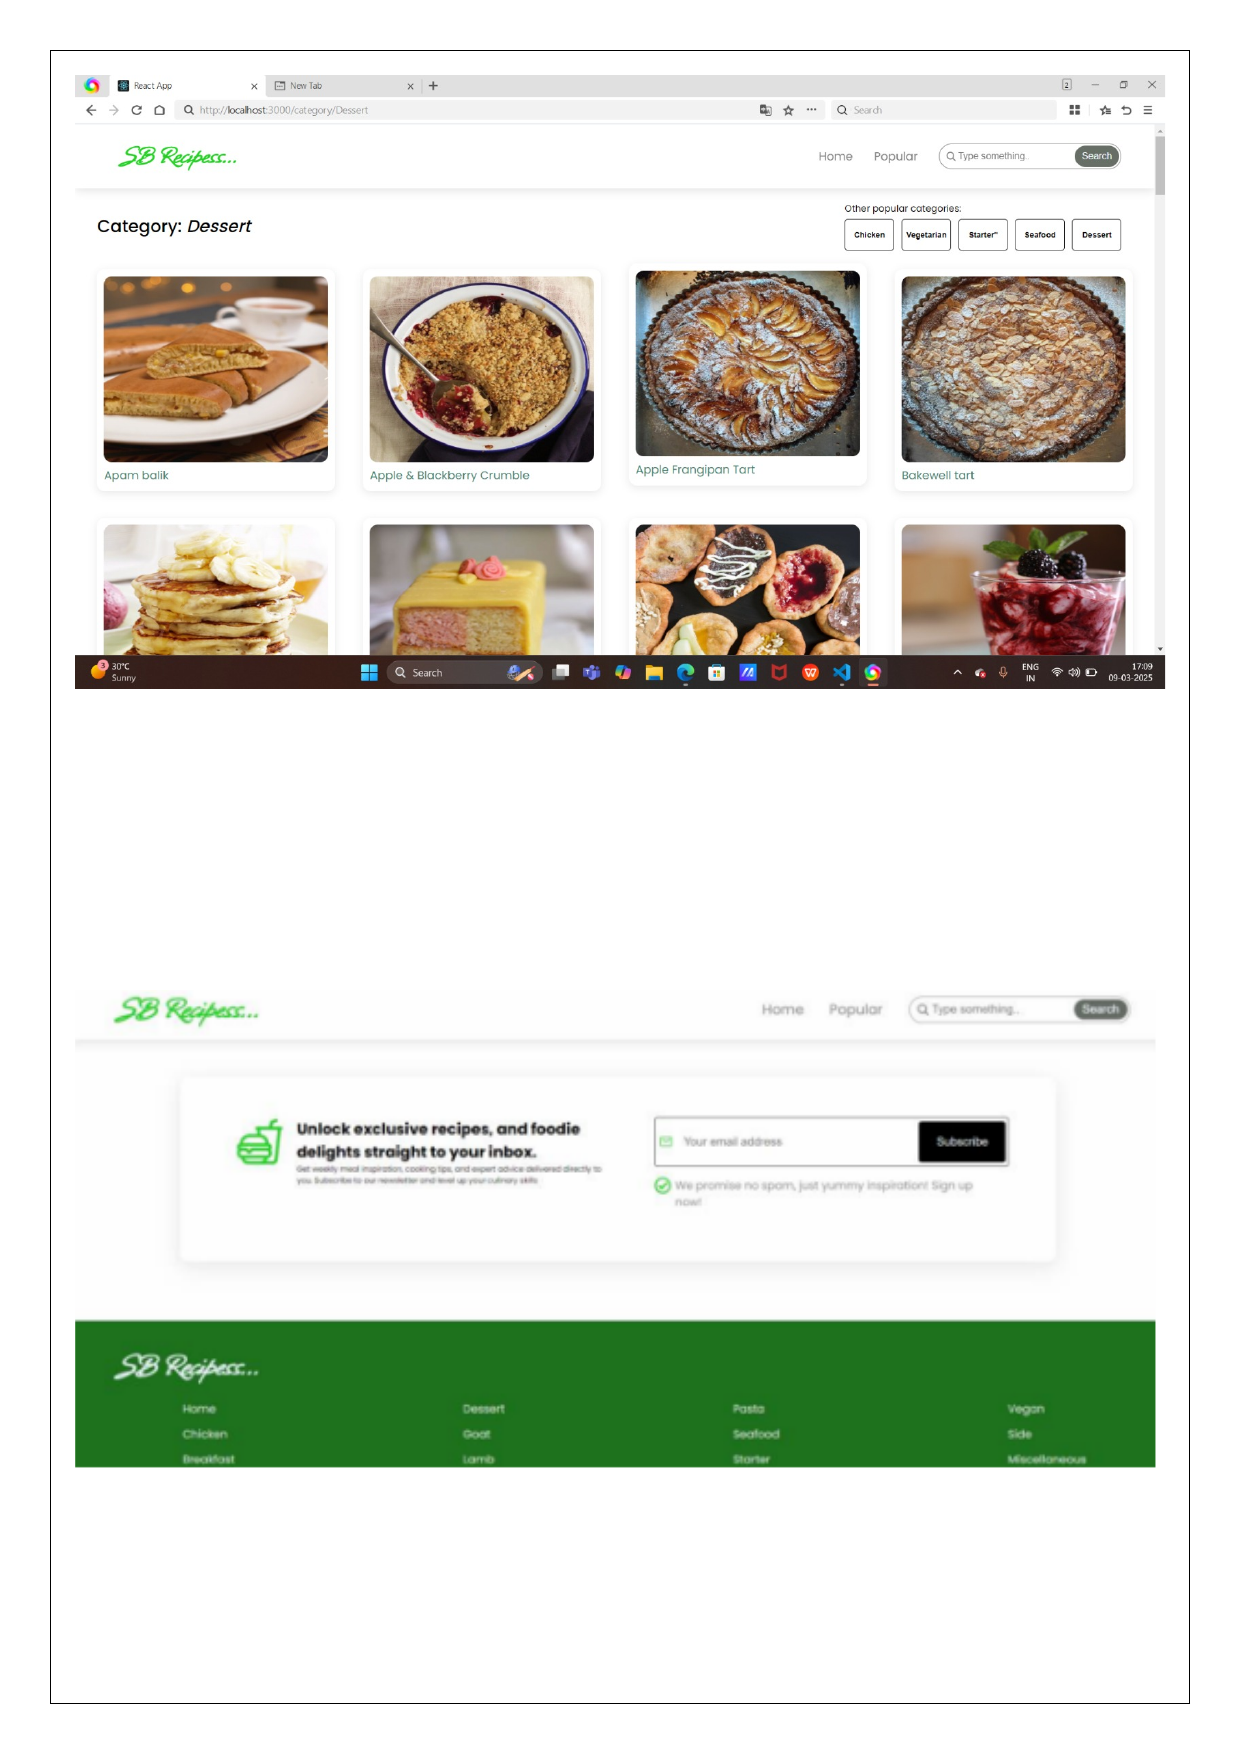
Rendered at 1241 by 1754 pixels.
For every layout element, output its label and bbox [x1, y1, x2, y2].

picture [75, 75, 1166, 689]
picture [75, 990, 1157, 1487]
